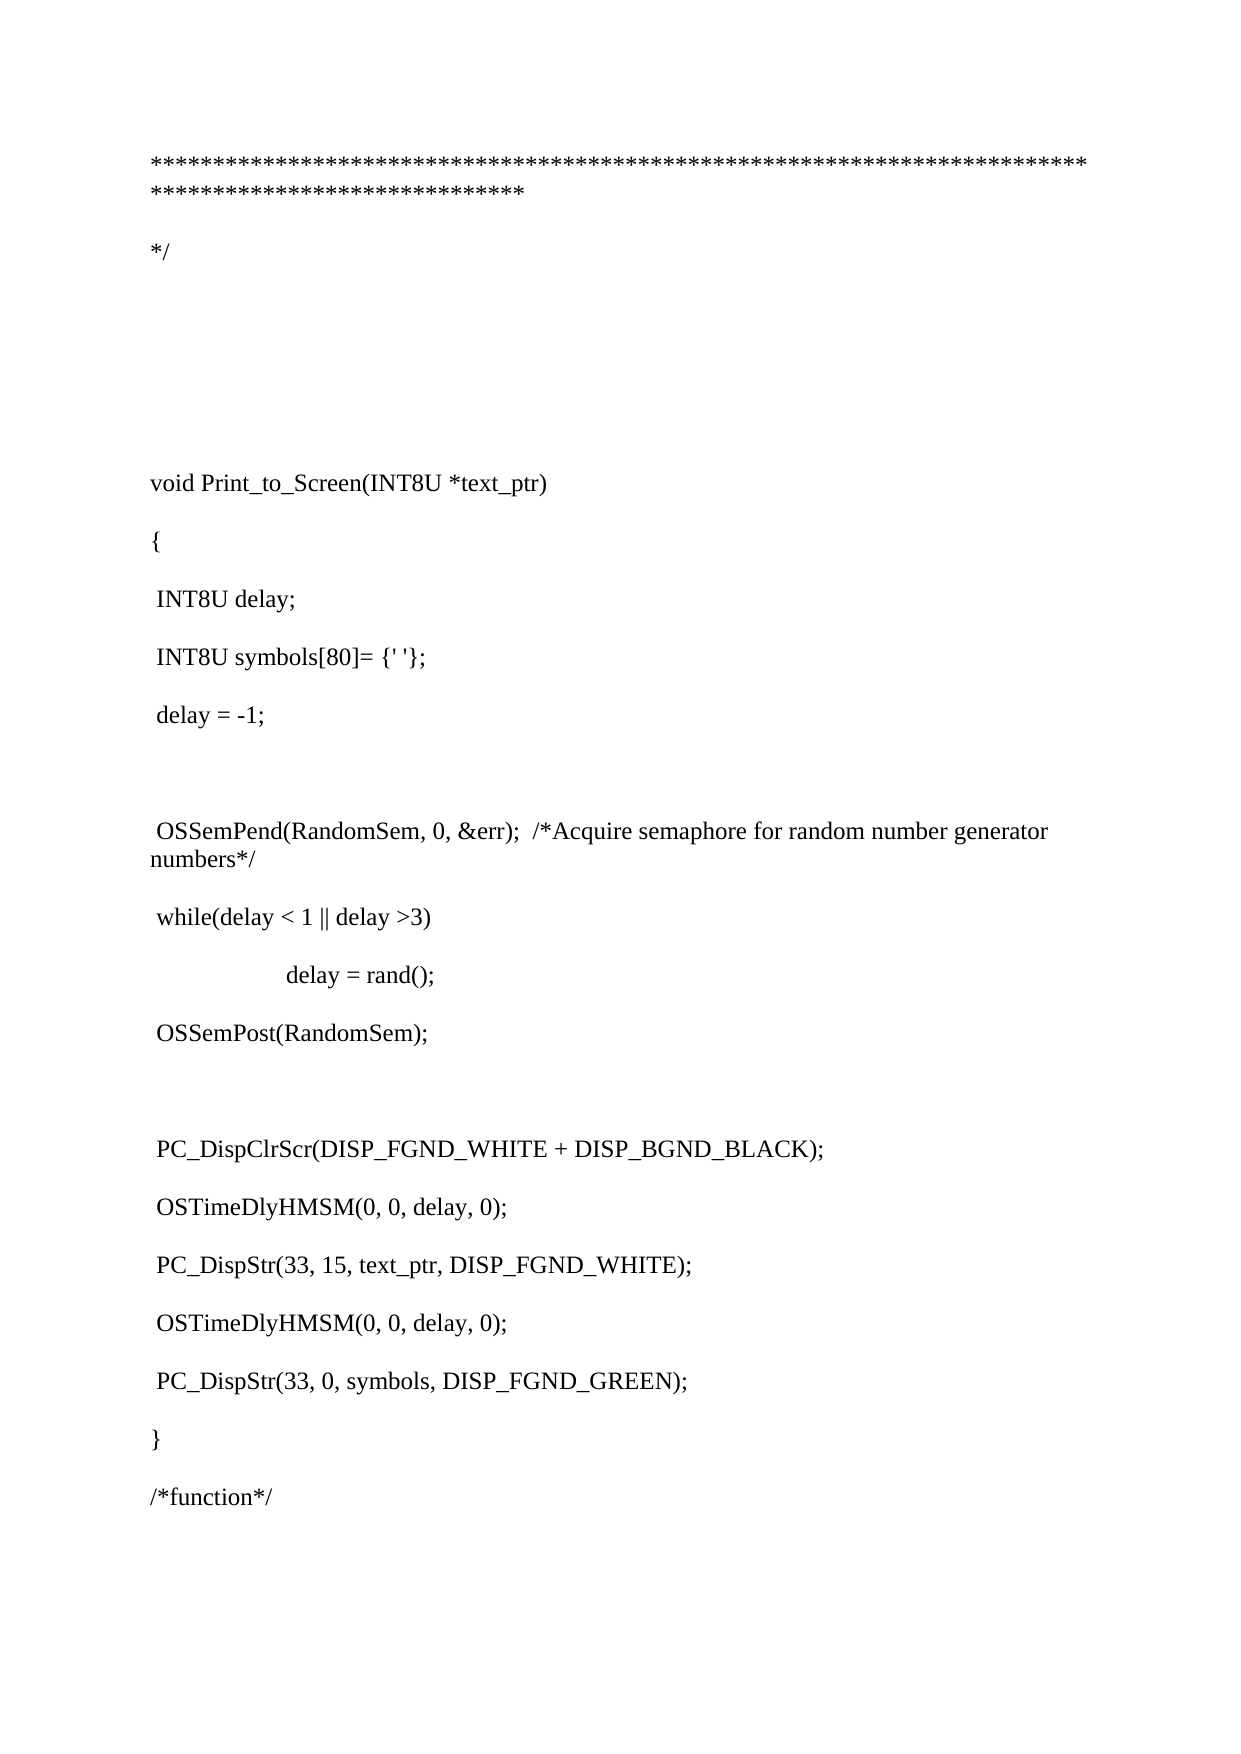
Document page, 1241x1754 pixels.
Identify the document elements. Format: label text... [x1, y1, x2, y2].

text PC_DispStr(33, 0, symbols, DISP_FGND_GREEN); [150, 1366, 1090, 1394]
text while(delay < 1 || delay >3) [150, 902, 1090, 931]
text OSSemPost(RandomSem); [150, 1018, 1090, 1047]
text OSTimeDlyHMSM(0, 0, delay, 0); [150, 1308, 1090, 1337]
text } [150, 1424, 1090, 1452]
text PC_DispStr(33, 15, text_ptr, DISP_FGND_WHITE); [150, 1250, 1090, 1279]
text OSTimeDlyHMSM(0, 0, delay, 0); [150, 1192, 1090, 1221]
text INT8U symbols[80]= {' '}; [150, 642, 1090, 671]
text OSSemPend(RandomSem, 0, &err); /*Acquire semaphore for random number generator numbers*/ [150, 816, 1090, 873]
text delay = rand(); [150, 960, 1090, 989]
text { [150, 526, 1090, 555]
text delay = -1; [150, 700, 1090, 729]
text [150, 150, 1090, 207]
text PC_DispClrScr(DISP_FGND_WHITE + DISP_BGND_BLACK); [150, 1134, 1090, 1163]
text */ [150, 237, 1090, 265]
text INT8U delay; [150, 584, 1090, 613]
text /*function*/ [150, 1482, 1090, 1510]
text void Print_to_Screen(INT8U *text_ptr) [150, 468, 1090, 497]
